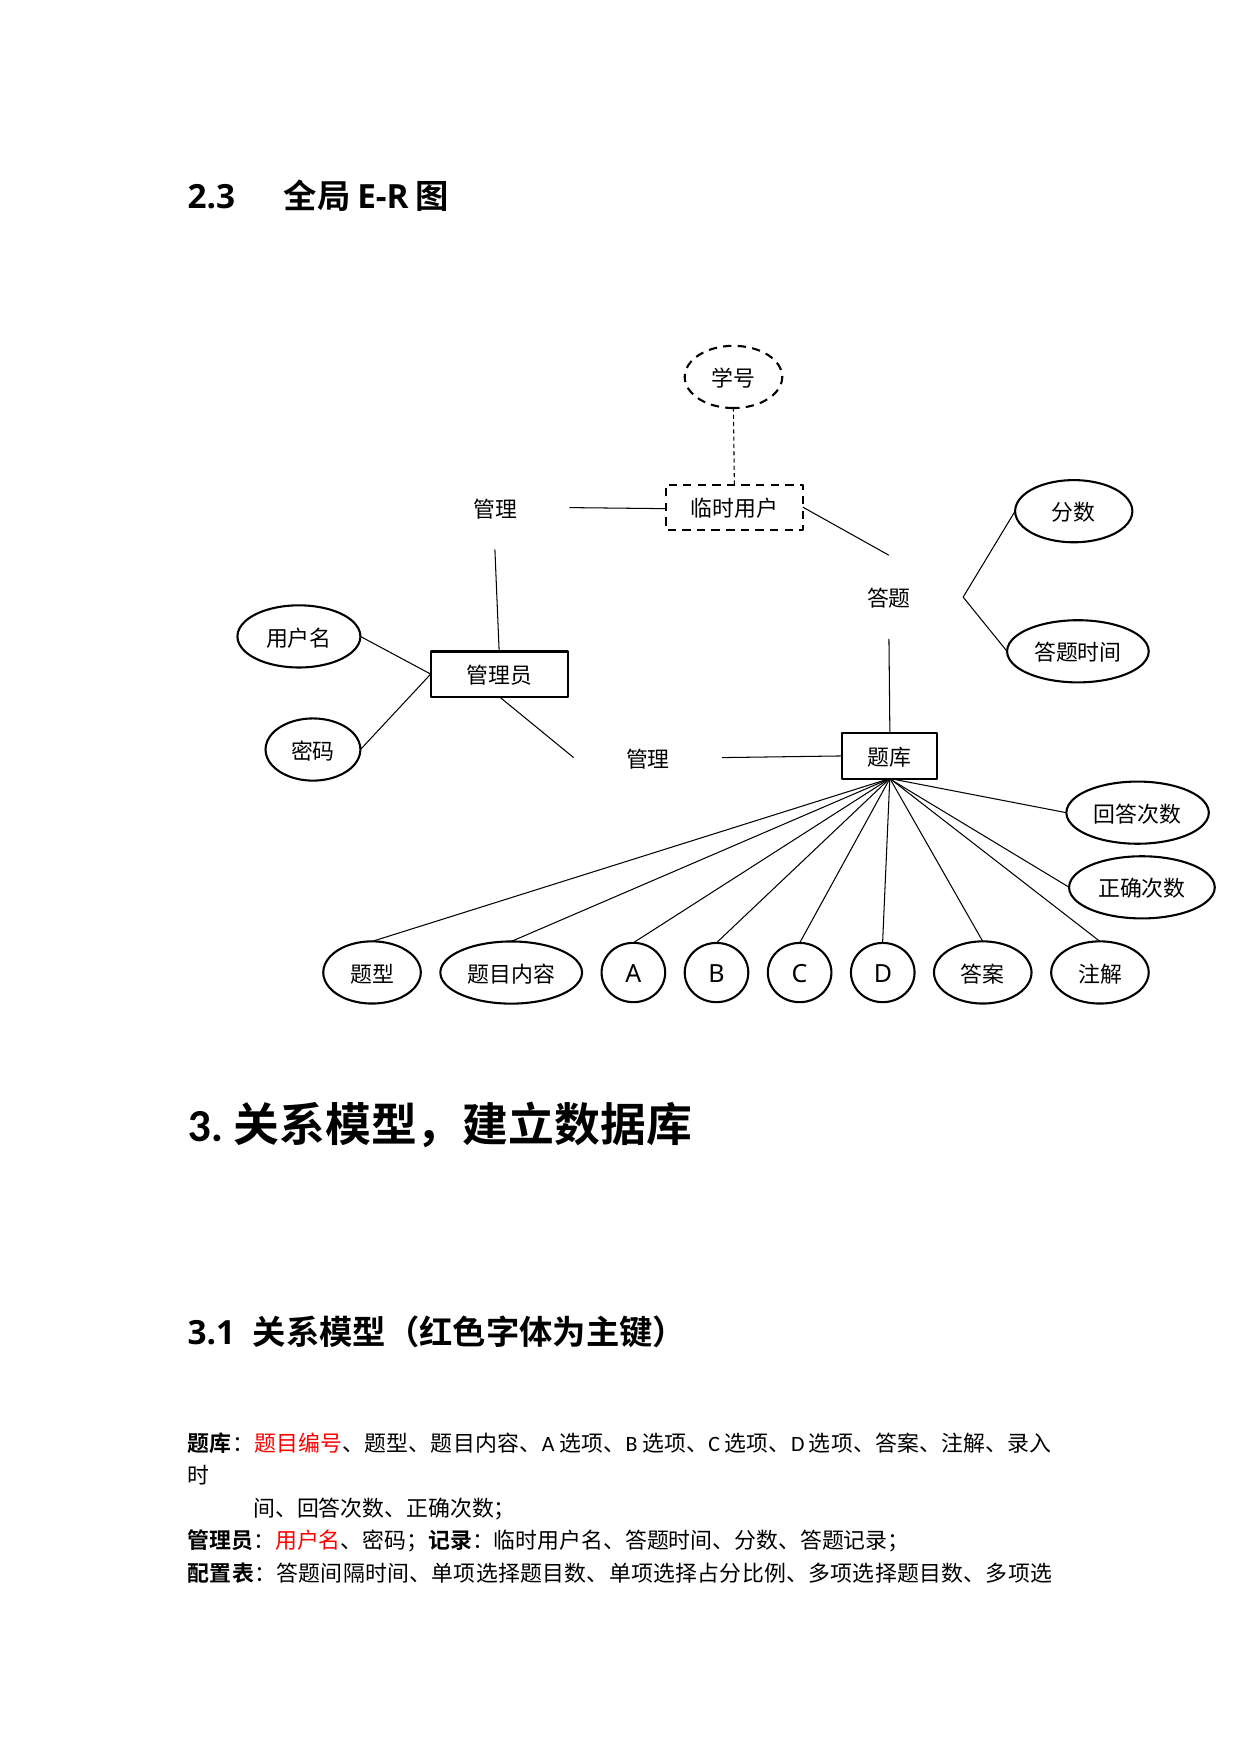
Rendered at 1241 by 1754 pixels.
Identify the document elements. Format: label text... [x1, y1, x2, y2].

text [187, 1555, 1053, 1588]
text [187, 1425, 1053, 1490]
subtitle 全局E-R图 [187, 162, 1053, 227]
text 间、回答次数、正确次数； [187, 1490, 1053, 1523]
text 管理员：用户名、密码；记录：临时用户名、答题时间、分数、答题记录； [187, 1523, 1053, 1555]
subtitle 3.1 关系模型（红色字体为主键） [187, 1298, 1053, 1363]
subtitle 3. 关系模型，建立数据库 [187, 1072, 1053, 1170]
